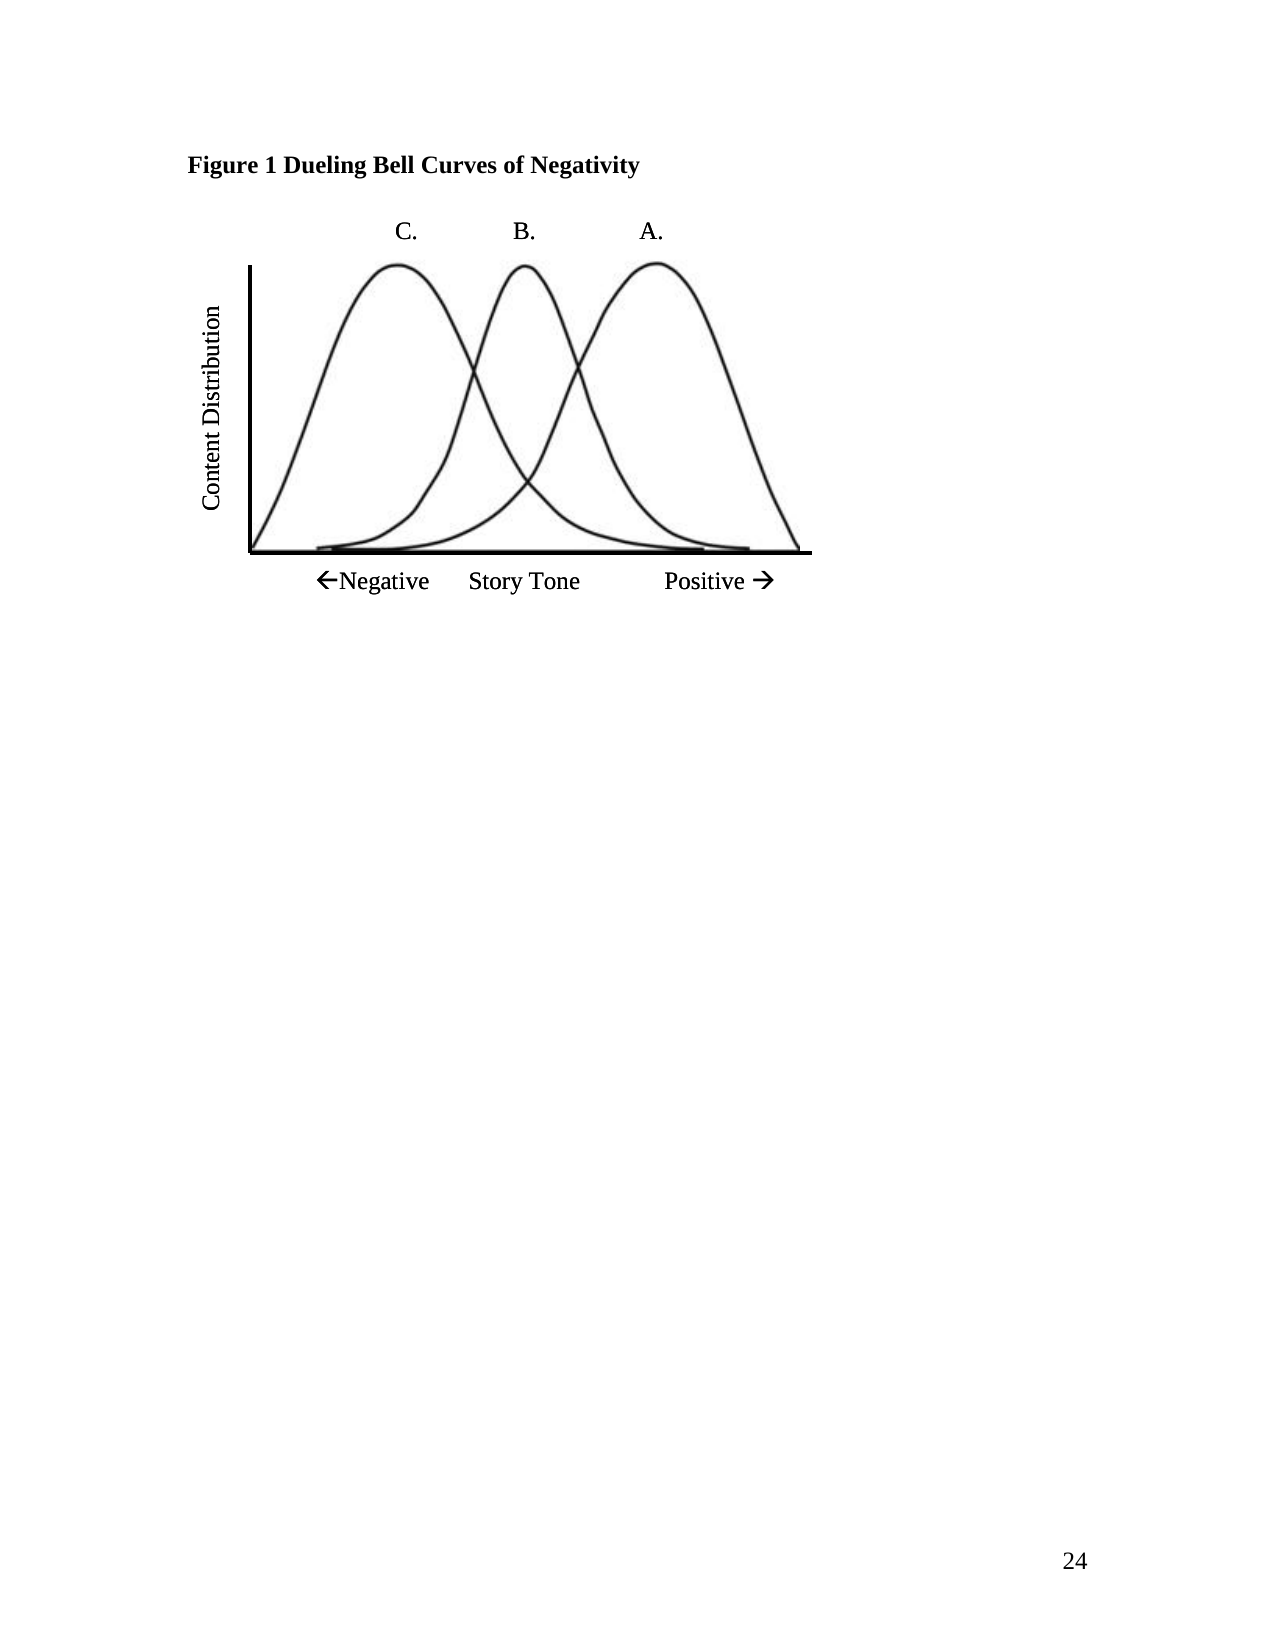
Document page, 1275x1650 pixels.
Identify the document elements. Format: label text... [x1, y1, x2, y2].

text Figure 1 Dueling Bell Curves of Negativity [187, 150, 1087, 179]
